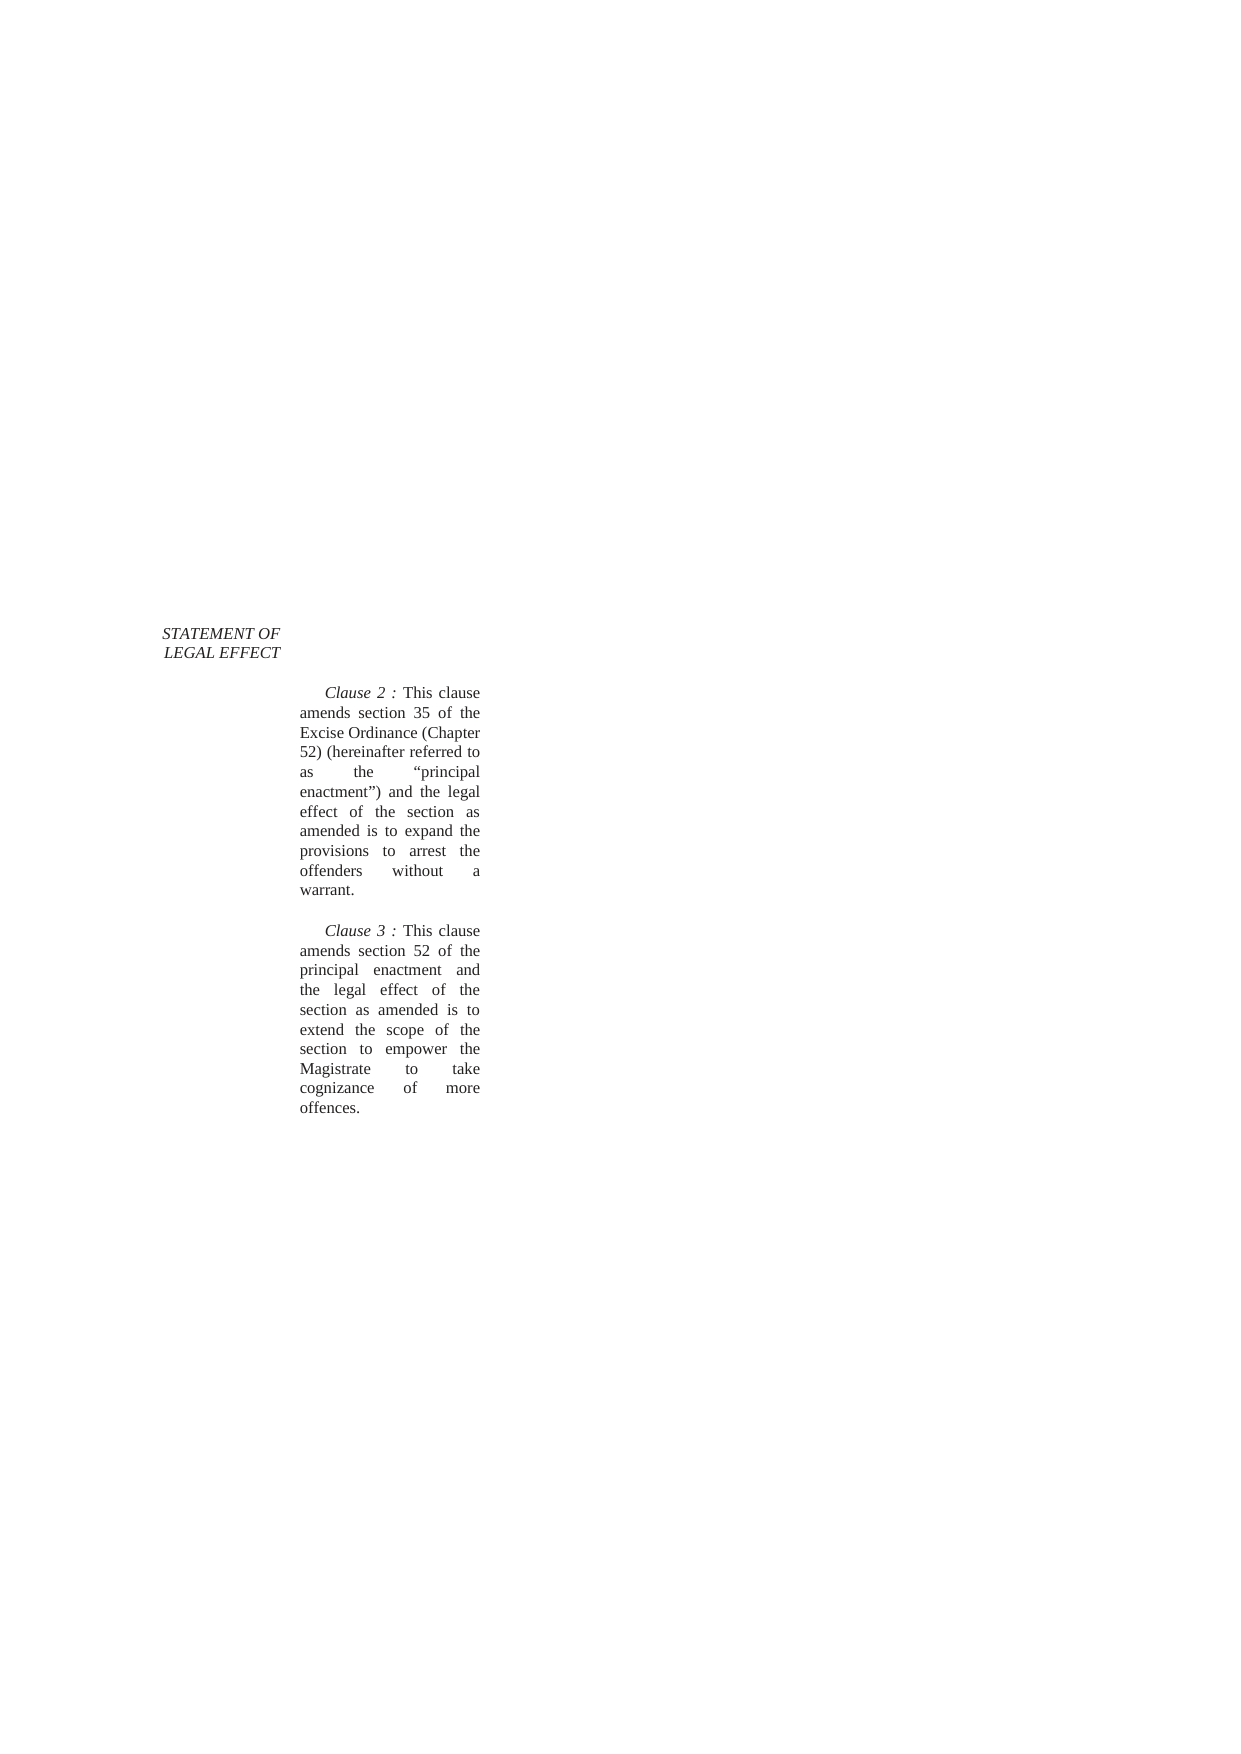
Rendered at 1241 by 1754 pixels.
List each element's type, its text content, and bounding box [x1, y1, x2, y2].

text Clause 2 : This clause amends section 35 of the Excise Ordinance (Chapter 52) (hereinafter referred to as the “principal enactment”) and the legal effect of the section as amended is to expand the provisions to arrest the offenders without a warrant. [299, 683, 480, 899]
text STATEMENT OF LEGAL EFFECT [150, 624, 280, 662]
text Clause 3 : This clause amends section 52 of the principal enactment and the legal effect of the section as amended is to extend the scope of the section to empower the Magistrate to take cognizance of more offences. [299, 921, 480, 1117]
